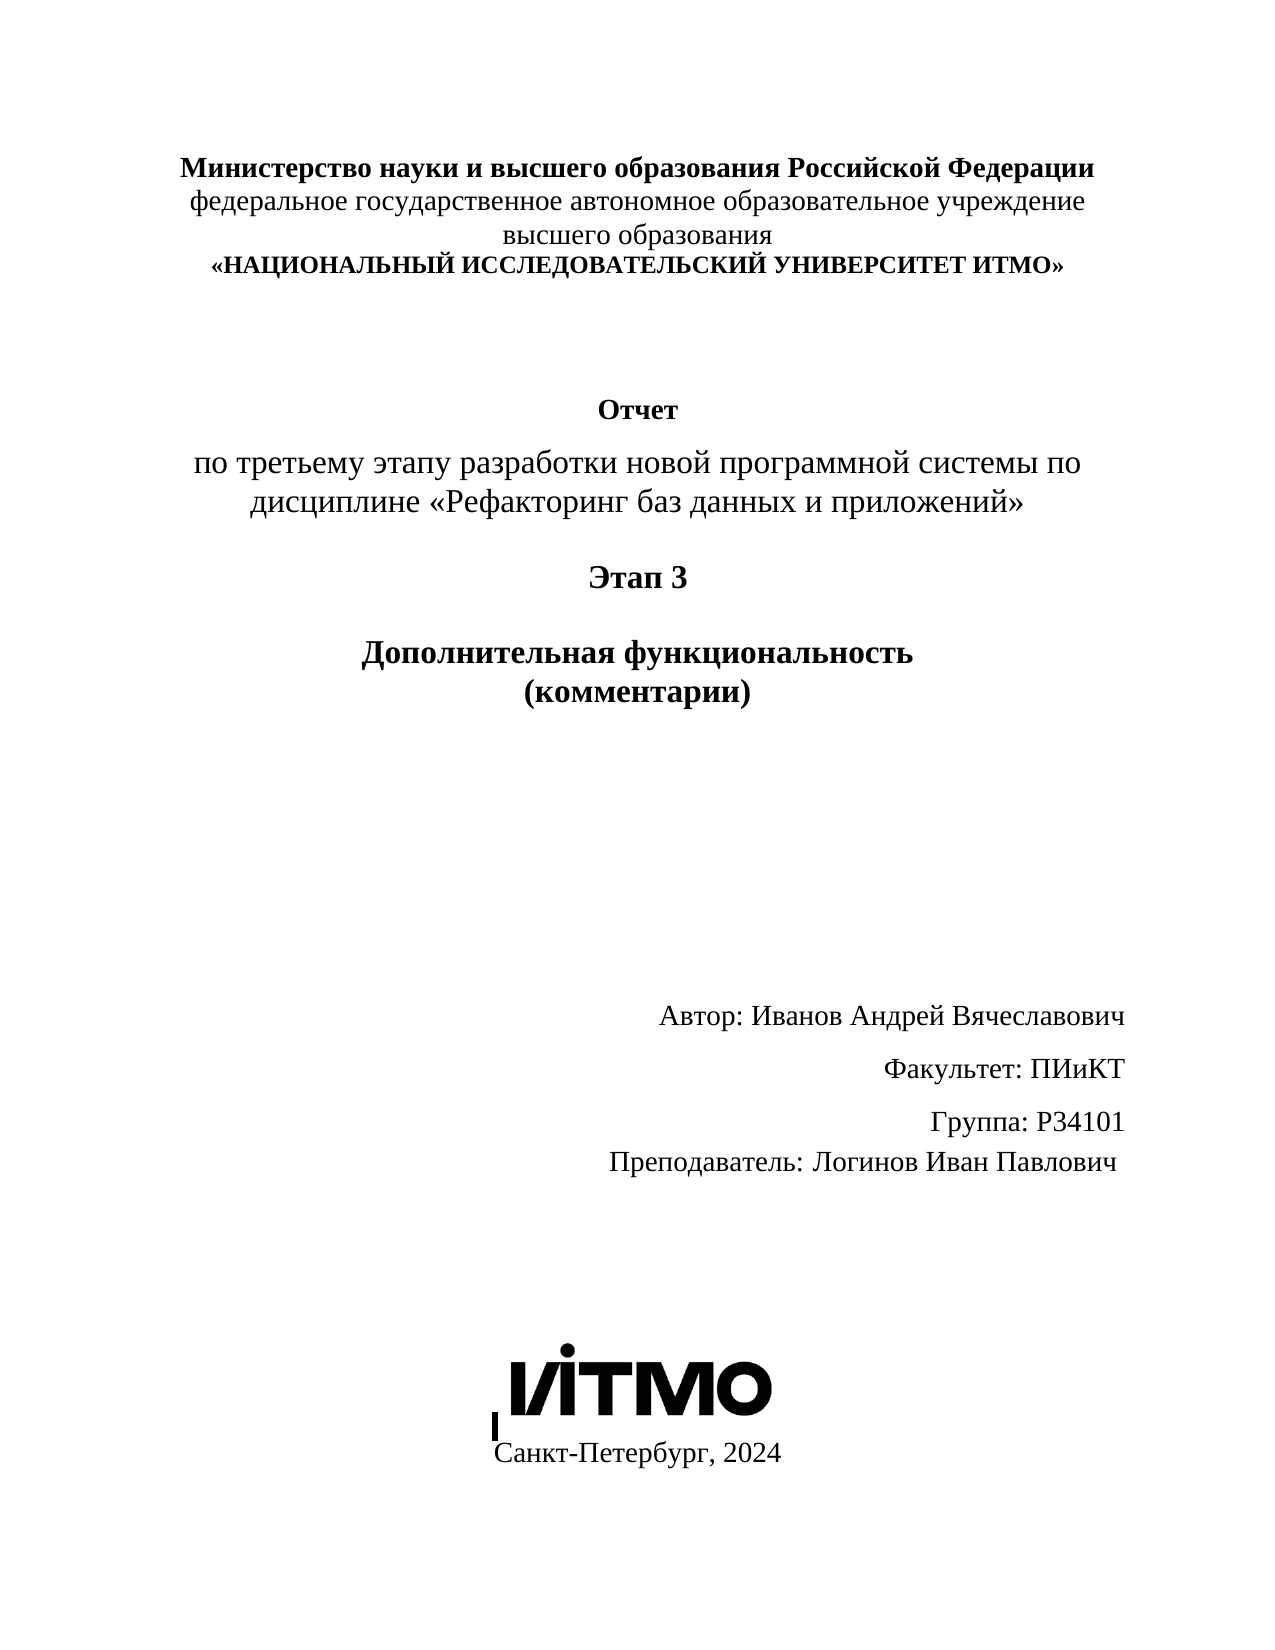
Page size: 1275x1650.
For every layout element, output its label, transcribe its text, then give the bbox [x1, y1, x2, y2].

subtitle Этап 3 [150, 557, 1125, 595]
text Санкт-Петербург, 2024 [150, 1435, 1125, 1469]
subtitle по третьему этапу разработки новой программной системы по дисциплине «Рефакторинг баз данных и приложений» [150, 443, 1125, 519]
text Отчет [150, 392, 1125, 426]
text «НАЦИОНАЛЬНЫЙ ИССЛЕДОВАТЕЛЬСКИЙ УНИВЕРСИТЕТ ИТМО» [150, 251, 1125, 279]
text федеральное государственное автономное образовательное учреждение [150, 183, 1125, 217]
text Преподаватель: Логинов Иван Павлович [151, 1144, 1117, 1178]
text Министерство науки и высшего образования Российской Федерации [150, 150, 1125, 183]
text Автор: Иванов Андрей Вячеславович [150, 998, 1125, 1032]
picture [498, 1322, 784, 1436]
text Факультет: ПИиКТ [150, 1051, 1125, 1085]
text высшего образования [150, 217, 1125, 251]
text Группа: P34101 [150, 1104, 1125, 1137]
subtitle Дополнительная функциональность (комментарии) [150, 633, 1125, 709]
